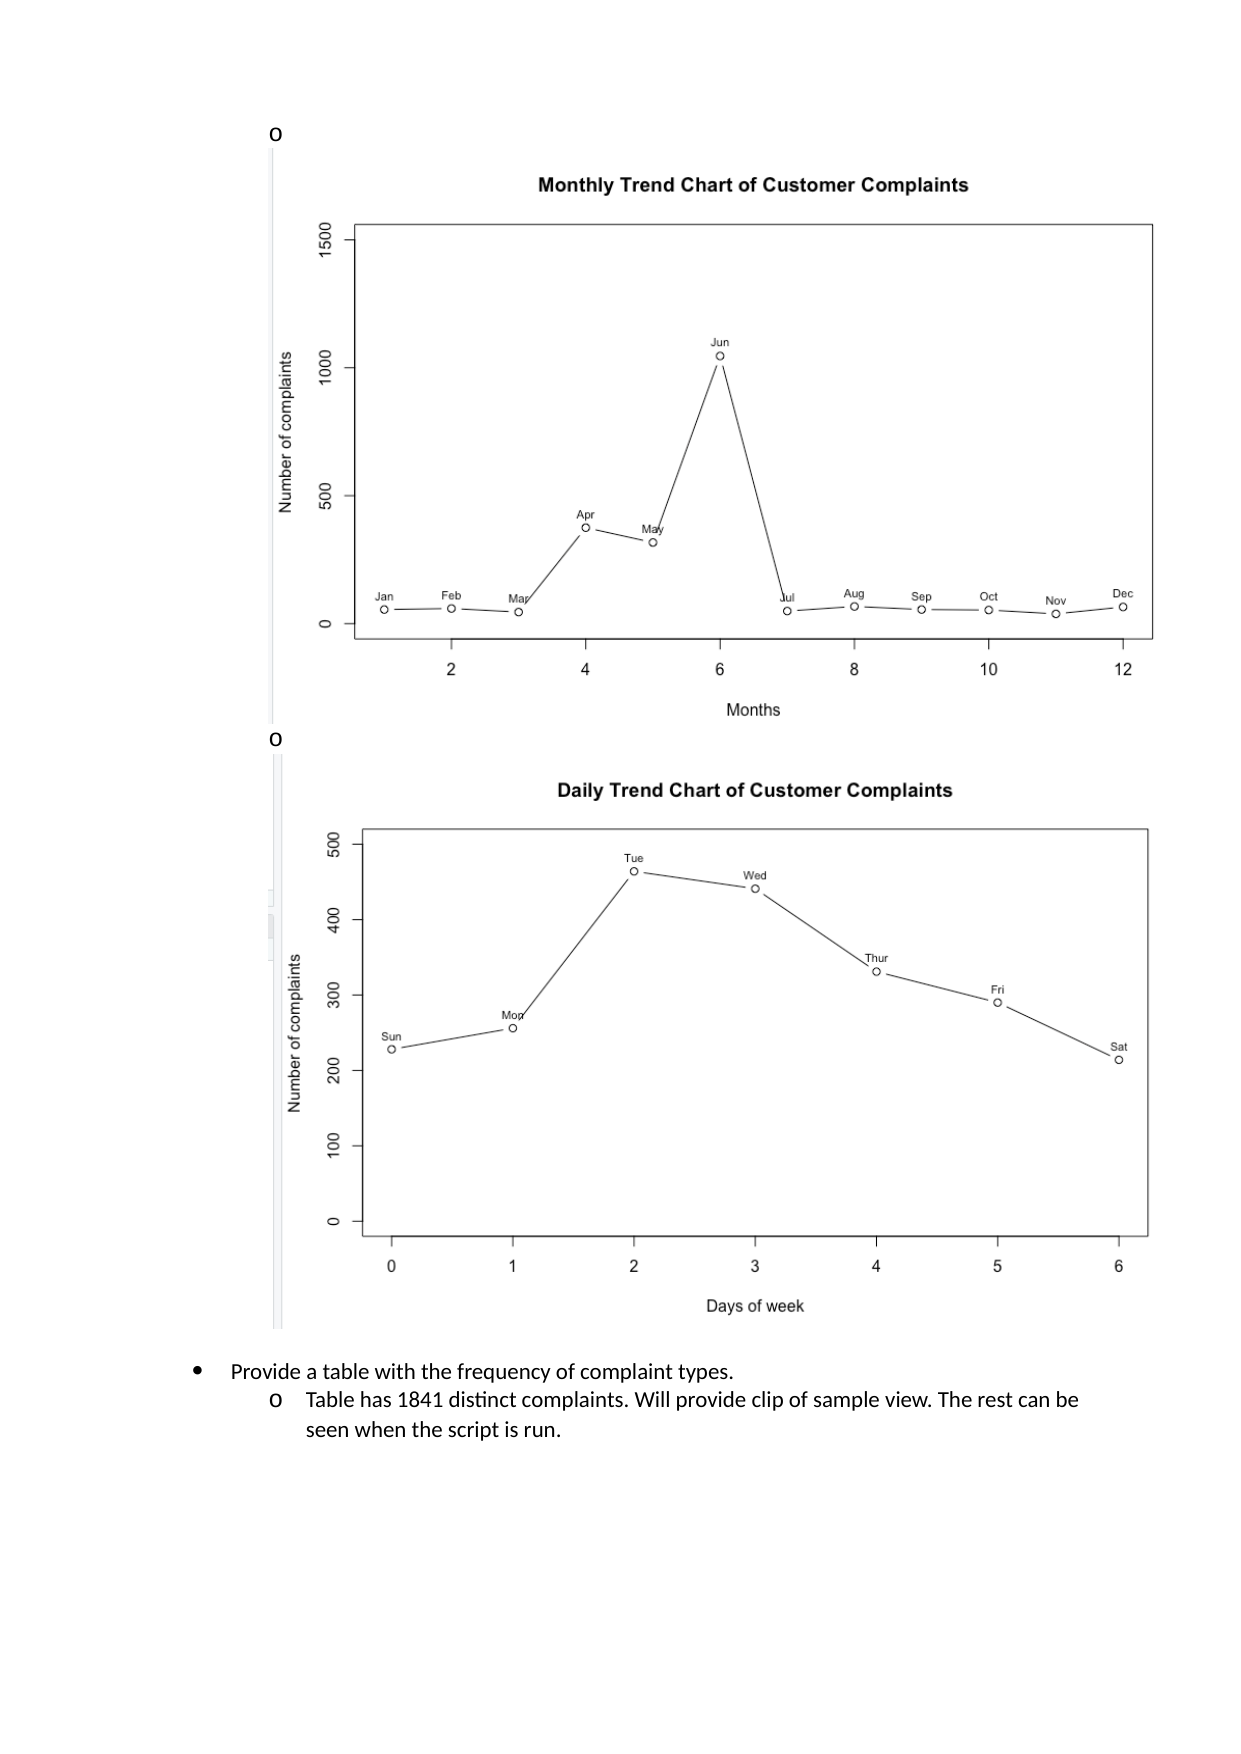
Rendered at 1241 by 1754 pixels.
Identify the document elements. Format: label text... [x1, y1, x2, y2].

picture [268, 148, 1180, 724]
list Table has 1841 distinct complaints. Will provide clip of sample view. The rest can be seen when the script is run. [268, 1386, 1122, 1443]
list Provide a table with the frequency of complaint types. [193, 1357, 1122, 1386]
picture [268, 754, 1180, 1329]
